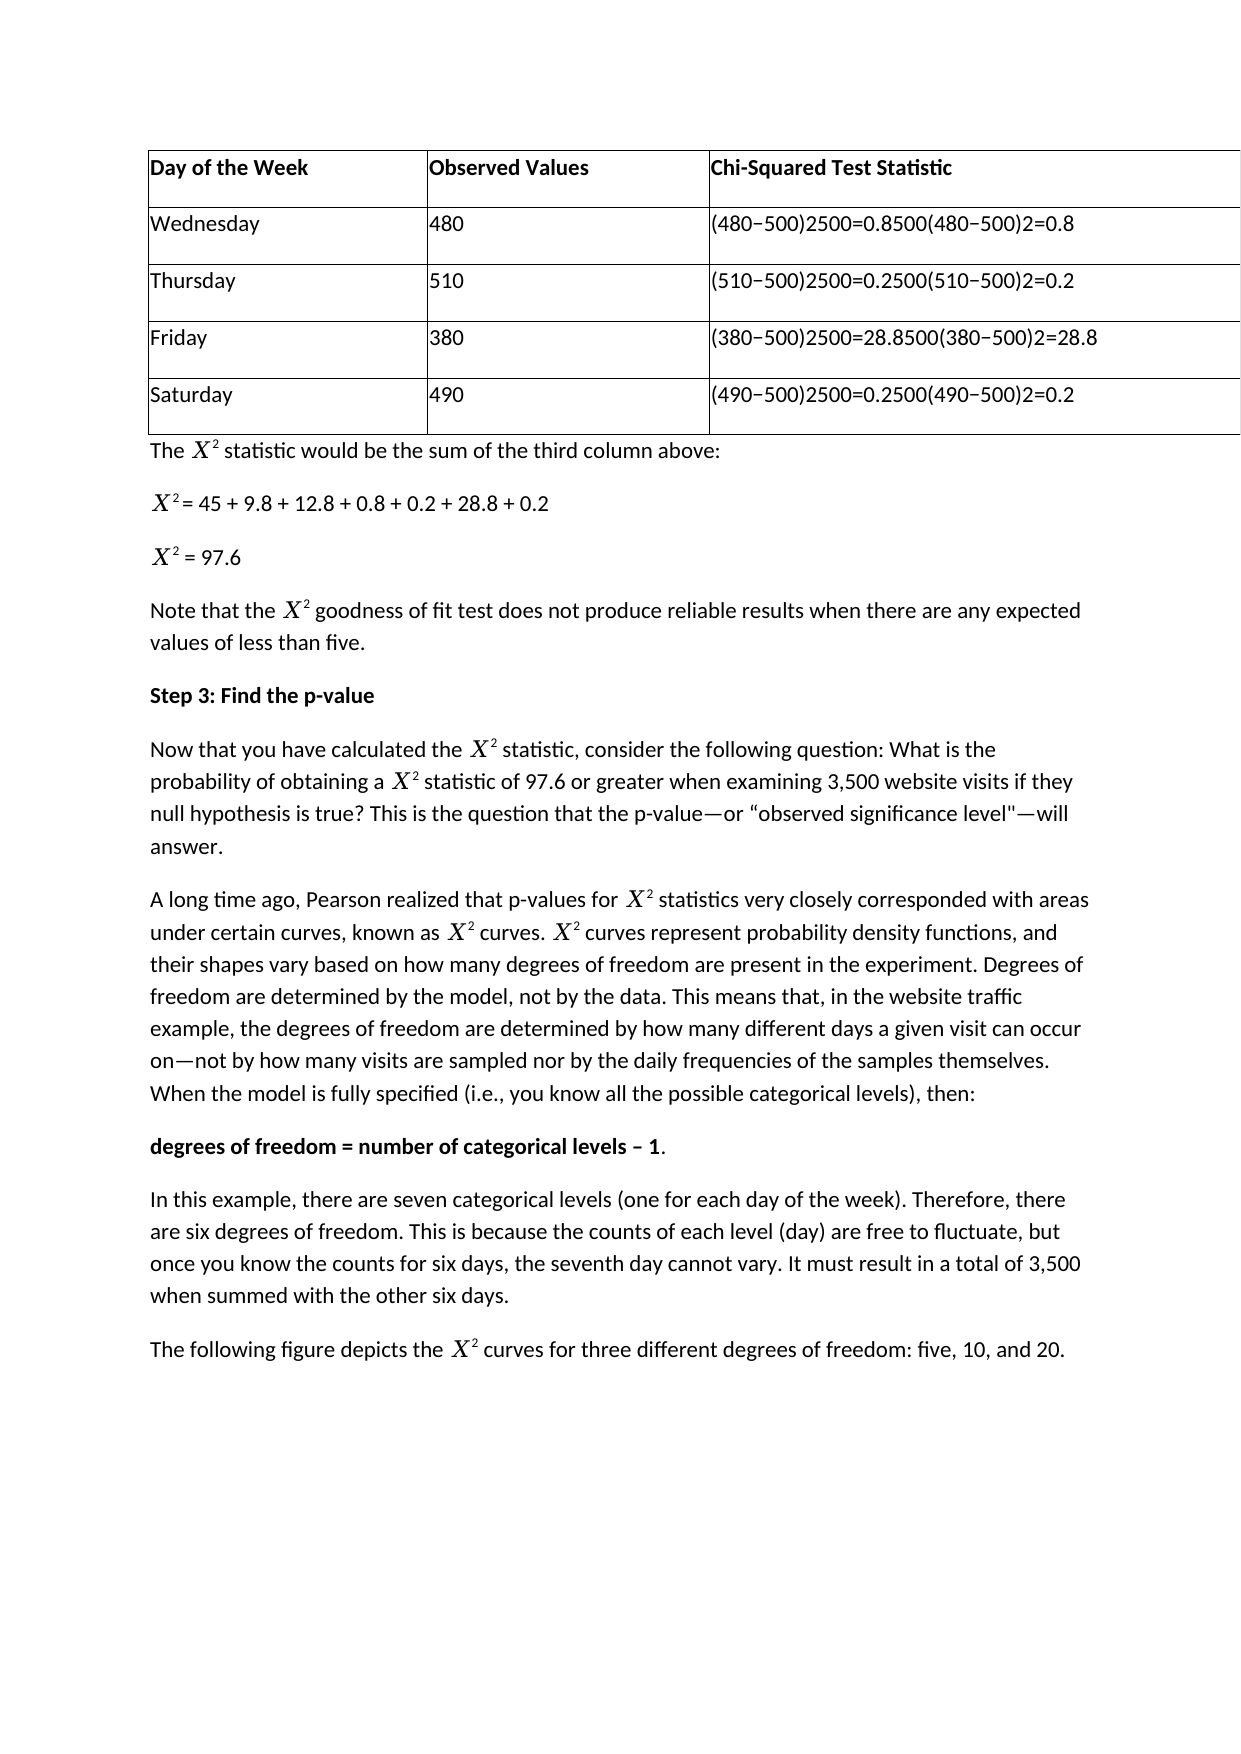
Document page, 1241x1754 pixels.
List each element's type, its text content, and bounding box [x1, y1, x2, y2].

table_header Day of the Week [149, 151, 427, 207]
text 𝛸2 = 97.6 [150, 542, 1090, 571]
table_header Observed Values [428, 151, 709, 207]
table_cell (510−500)2500=0.2500(510−500)2​=0.2 [710, 265, 1240, 321]
table_cell (490−500)2500=0.2500(490−500)2​=0.2 [710, 379, 1240, 434]
table_cell Friday [149, 322, 427, 377]
table_cell (480−500)2500=0.8500(480−500)2​=0.8 [710, 208, 1240, 264]
text A long time ago, Pearson realized that p-values for 𝛸2 statistics very closely corresponded with areas under certain curves, known as 𝛸2 curves. 𝛸2 curves represent probability density functions, and their shapes vary based on how many degrees of freedom are present in the experiment. Degrees of freedom are determined by the model, not by the data. This means that, in the website traffic example, the degrees of freedom are determined by how many different days a given visit can occur on—not by how many visits are sampled nor by the daily frequencies of the samples themselves. When the model is fully specified (i.e., you know all the possible categorical levels), then: [150, 885, 1090, 1107]
text In this example, there are seven categorical levels (one for each day of the week). Therefore, there are six degrees of freedom. This is because the counts of each level (day) are free to fluctuate, but once you know the counts for six days, the seventh day cannot vary. It must result in a total of 3,500 when summed with the other six days. [150, 1185, 1090, 1309]
table_cell 380 [428, 322, 709, 377]
text The 𝛸2 statistic would be the sum of the third column above: [150, 435, 1090, 464]
table_cell (380−500)2500=28.8500(380−500)2​=28.8 [710, 322, 1240, 377]
table_cell Saturday [149, 379, 427, 434]
table_cell 480 [428, 208, 709, 264]
text Step 3: Find the p-value [150, 681, 1090, 709]
table_cell 510 [428, 265, 709, 321]
table_cell 490 [428, 379, 709, 434]
text Now that you have calculated the 𝛸2 statistic, consider the following question: What is the probability of obtaining a 𝛸2 statistic of 97.6 or greater when examining 3,500 website visits if they null hypothesis is true? This is the question that the p-value—or “observed significance level"—will answer. [150, 734, 1090, 860]
table_header Chi-Squared Test Statistic [710, 151, 1240, 207]
text The following figure depicts the 𝛸2 curves for three different degrees of freedom: five, 10, and 20. [150, 1334, 1090, 1363]
text 𝛸2 = 45 + 9.8 + 12.8 + 0.8 + 0.2 + 28.8 + 0.2 [150, 489, 1090, 517]
table_cell Wednesday [149, 208, 427, 264]
text degrees of freedom = number of categorical levels – 1. [150, 1132, 1090, 1160]
text Note that the 𝛸2 goodness of fit test does not produce reliable results when there are any expected values of less than five. [150, 596, 1090, 656]
table_cell Thursday [149, 265, 427, 321]
